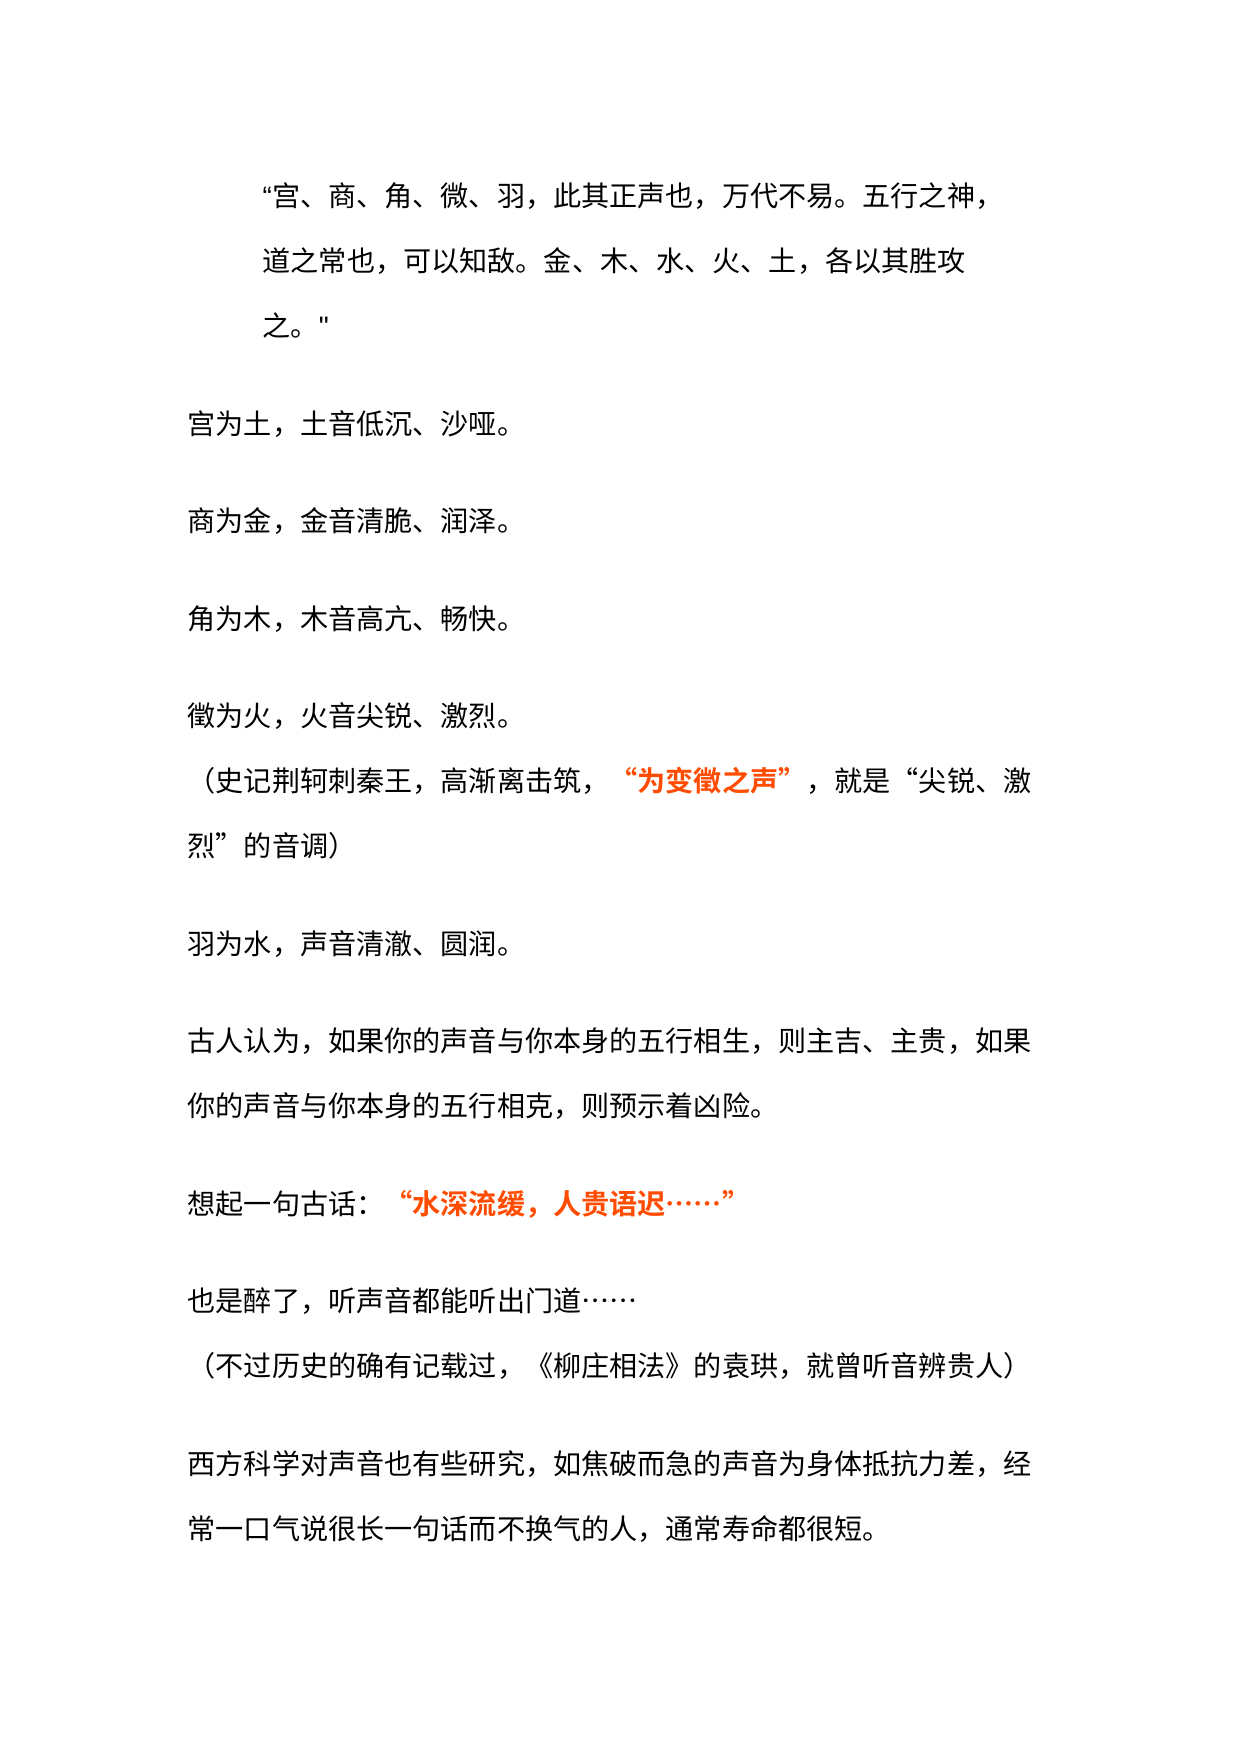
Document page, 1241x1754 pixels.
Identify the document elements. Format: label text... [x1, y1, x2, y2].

text 宫为土，土音低沉、沙哑。 [187, 389, 1053, 454]
text “宫、商、角、微、羽，此其正声也，万代不易。五行之神，道之常也，可以知敌。金、木、水、火、土，各以其胜攻之。" [262, 162, 978, 357]
text 商为金，金音清脆、润泽。 [187, 487, 1053, 552]
text 羽为水，声音清澈、圆润。 [187, 909, 1053, 974]
text 角为木，木音高亢、畅快。 [187, 584, 1053, 649]
text 想起一句古话：“水深流缓，人贵语迟……” [187, 1169, 1053, 1234]
text （史记荆轲刺秦王，高渐离击筑，“为变徵之声”，就是“尖锐、激烈”的音调） [187, 747, 1053, 877]
text 西方科学对声音也有些研究，如焦破而急的声音为身体抵抗力差，经常一口气说很长一句话而不换气的人，通常寿命都很短。 [187, 1429, 1053, 1559]
text 徵为火，火音尖锐、激烈。 [187, 682, 1053, 747]
text 也是醉了，听声音都能听出门道…… [187, 1267, 1053, 1332]
text 古人认为，如果你的声音与你本身的五行相生，则主吉、主贵，如果你的声音与你本身的五行相克，则预示着凶险。 [187, 1007, 1053, 1137]
text （不过历史的确有记载过，《柳庄相法》的袁珙，就曾听音辨贵人） [187, 1332, 1053, 1397]
